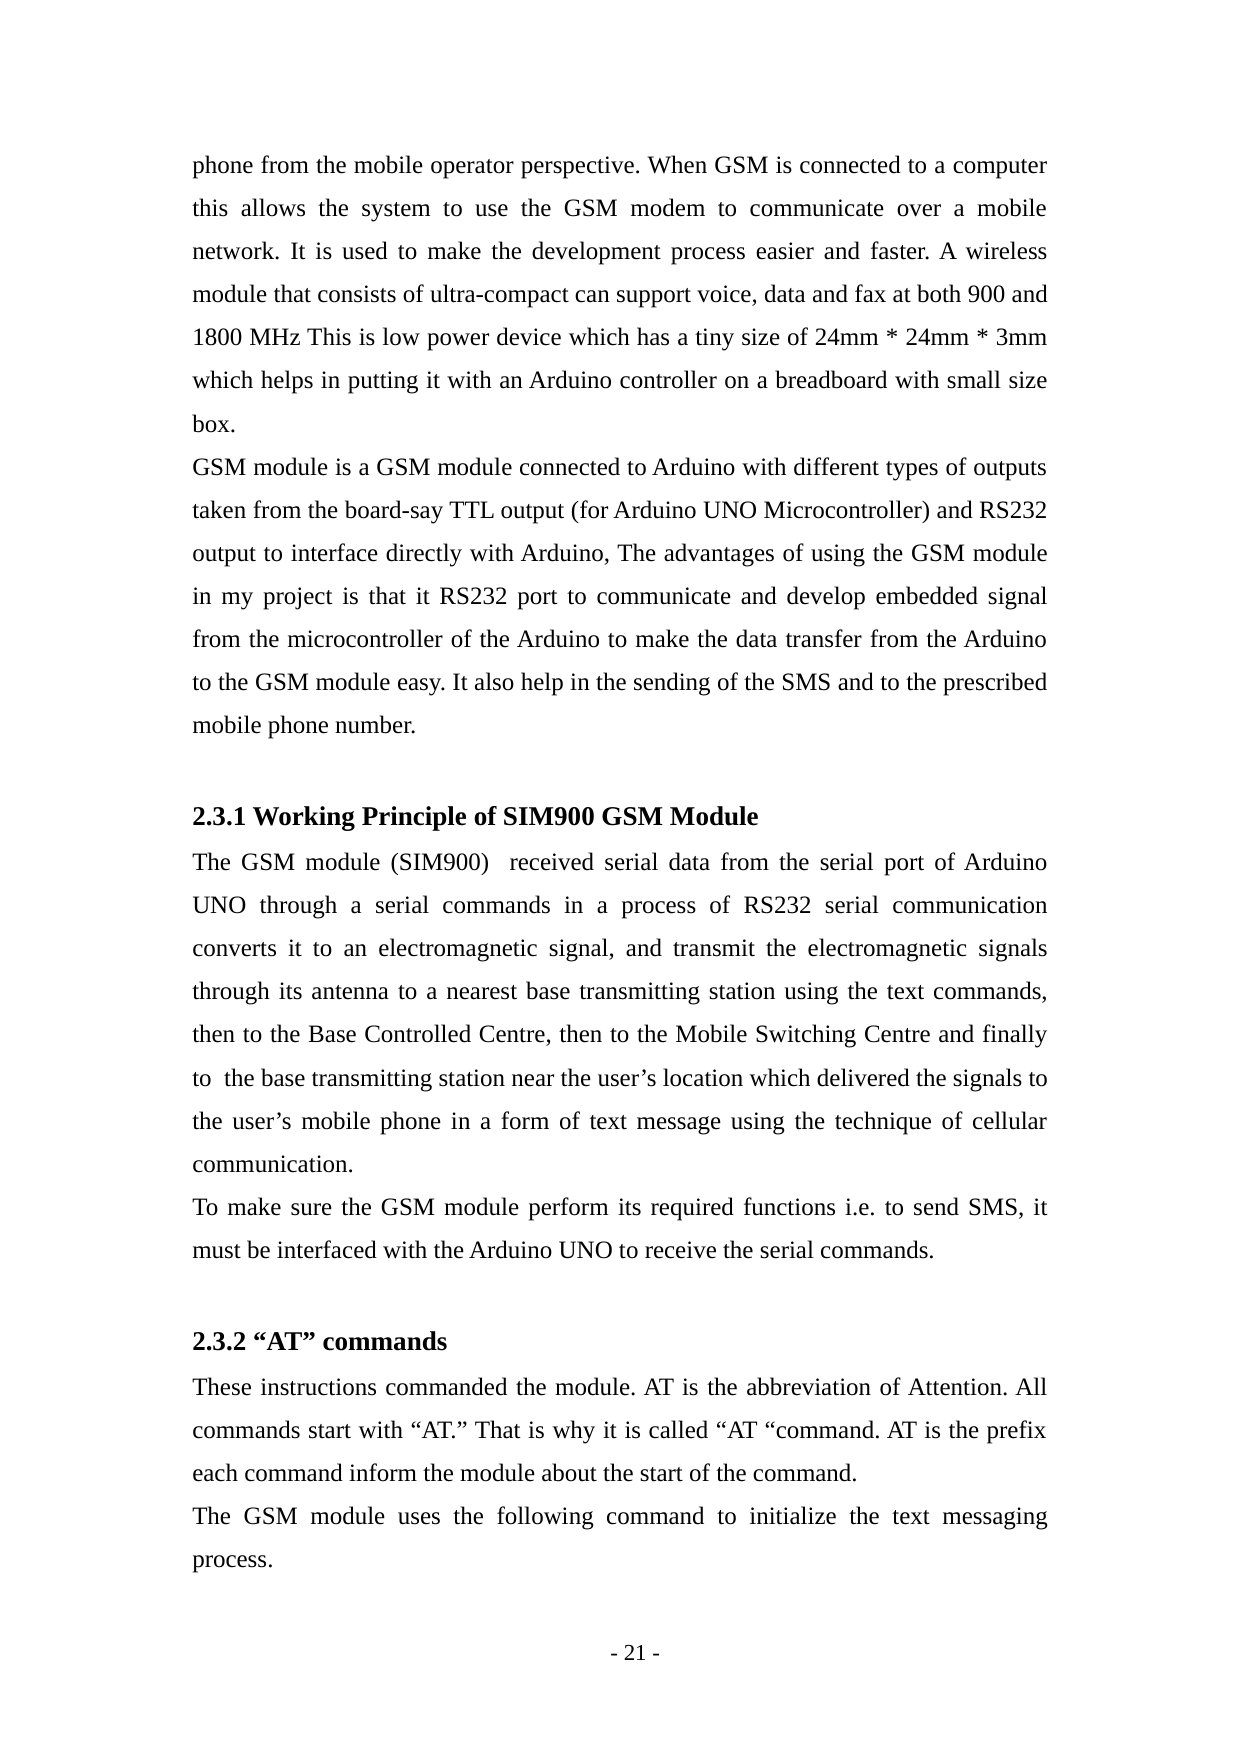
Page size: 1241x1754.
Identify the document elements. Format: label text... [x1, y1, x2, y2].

text The GSM module uses the following command to initialize the text messaging process. [192, 1501, 1048, 1573]
text GSM module is a GSM module connected to Arduino with different types of outputs taken from the board-say TTL output (for Arduino UNO Microcontroller) and RS232 output to interface directly with Arduino, The advantages of using the GSM module in my project is that it RS232 port to communicate and develop embedded signal from the microcontroller of the Arduino to make the data transfer from the Arduino to the GSM module easy. It also help in the sending of the SMS and to the prescribed mobile phone number. [192, 452, 1048, 739]
text 2.3.1 Working Principle of SIM900 GSM Module [192, 800, 1048, 832]
text The GSM module (SIM900) received serial data from the serial port of Arduino UNO through a serial commands in a process of RS232 serial communication converts it to an electromagnetic signal, and transmit the electromagnetic signals through its antenna to a nearest base transmitting station using the text commands, then to the Base Controlled Centre, then to the Mobile Switching Centre and finally to the base transmitting station near the user’s location which delivered the signals to the user’s mobile phone in a form of text message using the technique of cellular communication. [192, 847, 1048, 1178]
text To make sure the GSM module perform its required functions i.e. to send SMS, it must be interfaced with the Arduino UNO to receive the serial commands. [192, 1192, 1048, 1264]
text 2.3.2 “AT” commands [192, 1325, 1048, 1356]
text These instructions commanded the module. AT is the abbreviation of Attention. All commands start with “AT.” That is why it is called “AT “command. AT is the prefix each command inform the module about the start of the command. [192, 1372, 1048, 1487]
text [192, 150, 1048, 437]
